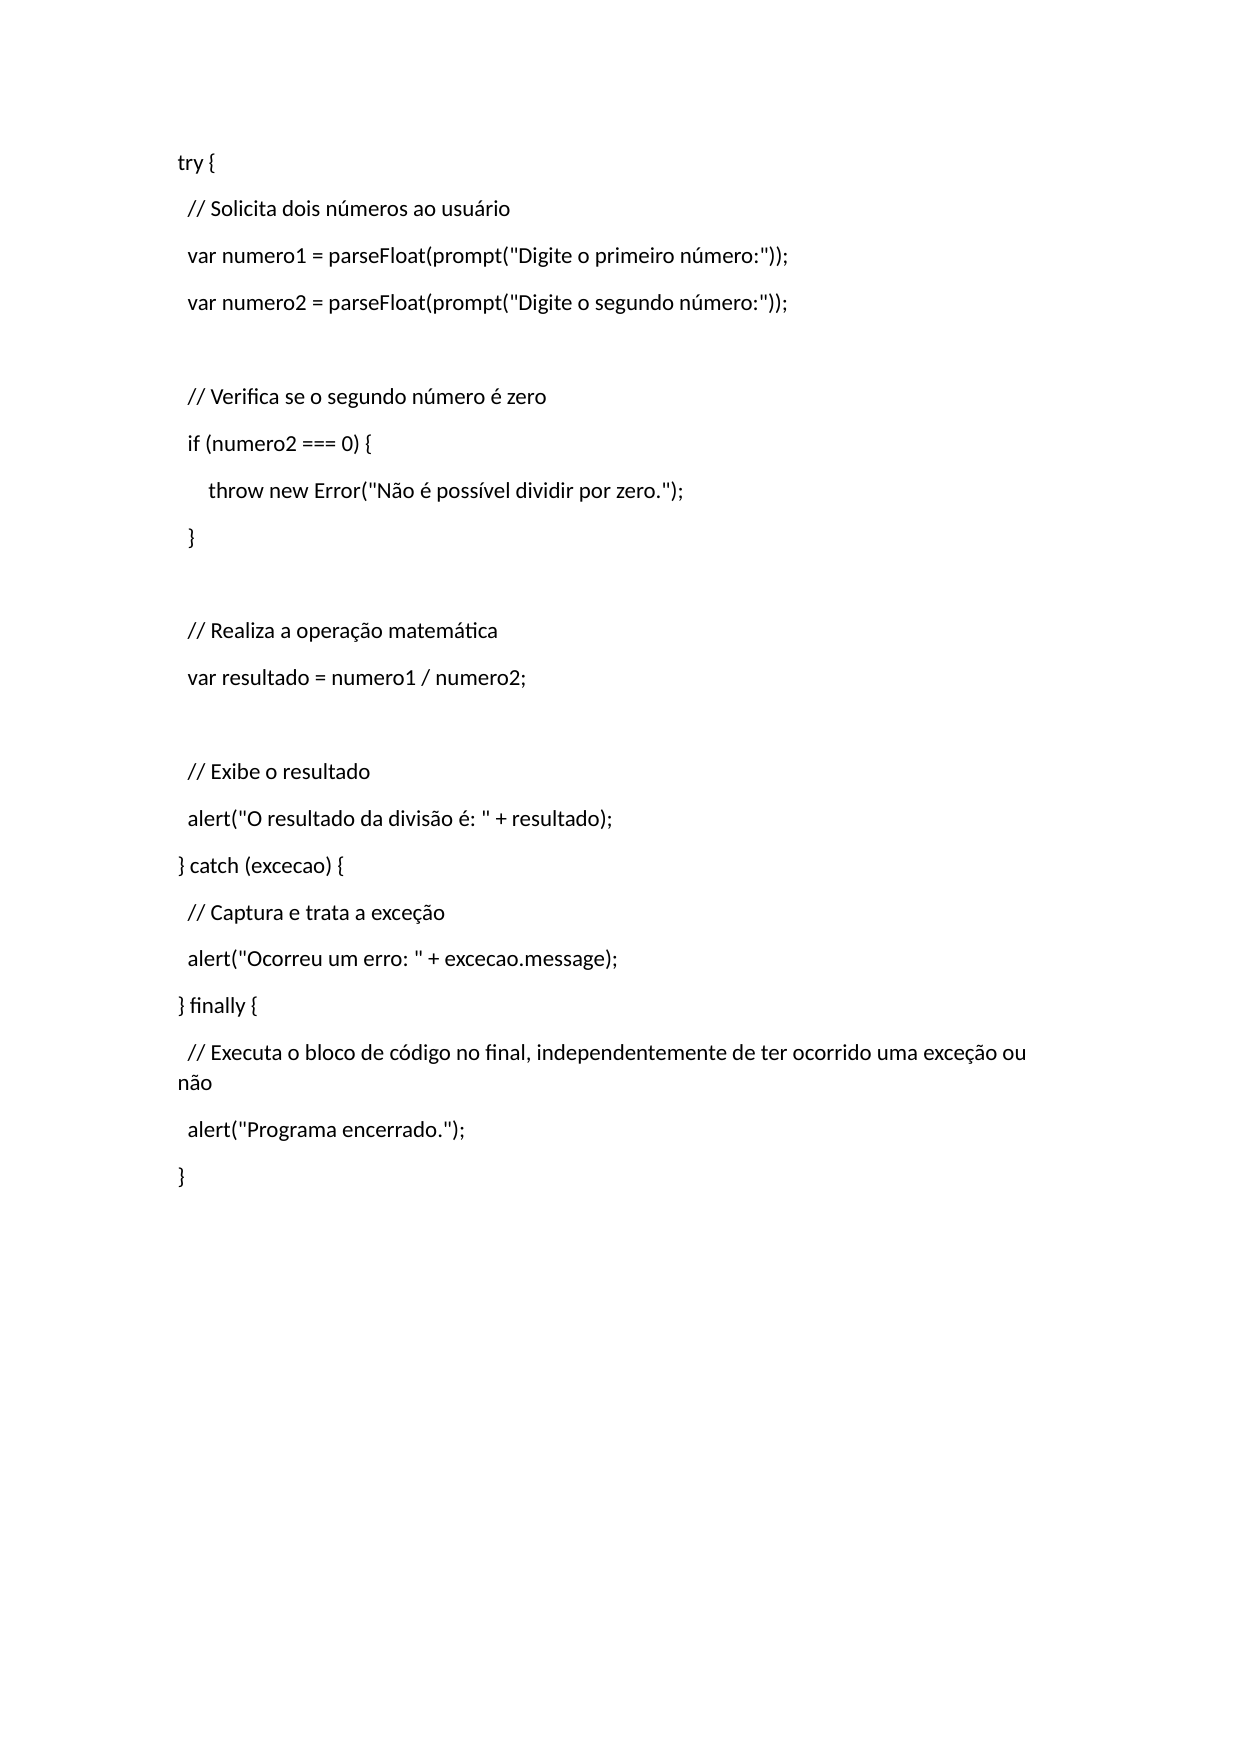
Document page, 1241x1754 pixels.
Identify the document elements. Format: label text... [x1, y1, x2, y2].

text throw new Error("Não é possível dividir por zero."); [177, 476, 1063, 504]
text // Executa o bloco de código no final, independentemente de ter ocorrido uma exceção ou não [177, 1038, 1063, 1096]
text var resultado = numero1 / numero2; [177, 663, 1063, 691]
text alert("Ocorreu um erro: " + excecao.message); [177, 944, 1063, 972]
text } catch (excecao) { [177, 851, 1063, 879]
text // Solicita dois números ao usuário [177, 194, 1063, 222]
text try { [177, 148, 1063, 176]
text var numero2 = parseFloat(prompt("Digite o segundo número:")); [177, 288, 1063, 316]
text // Verifica se o segundo número é zero [177, 382, 1063, 410]
text alert("Programa encerrado."); [177, 1115, 1063, 1143]
text } finally { [177, 991, 1063, 1019]
text // Captura e trata a exceção [177, 898, 1063, 926]
text // Exibe o resultado [177, 757, 1063, 785]
text // Realiza a operação matemática [177, 616, 1063, 644]
text if (numero2 === 0) { [177, 429, 1063, 457]
text } [177, 1162, 1063, 1190]
text } [177, 523, 1063, 551]
text var numero1 = parseFloat(prompt("Digite o primeiro número:")); [177, 241, 1063, 269]
text alert("O resultado da divisão é: " + resultado); [177, 804, 1063, 832]
